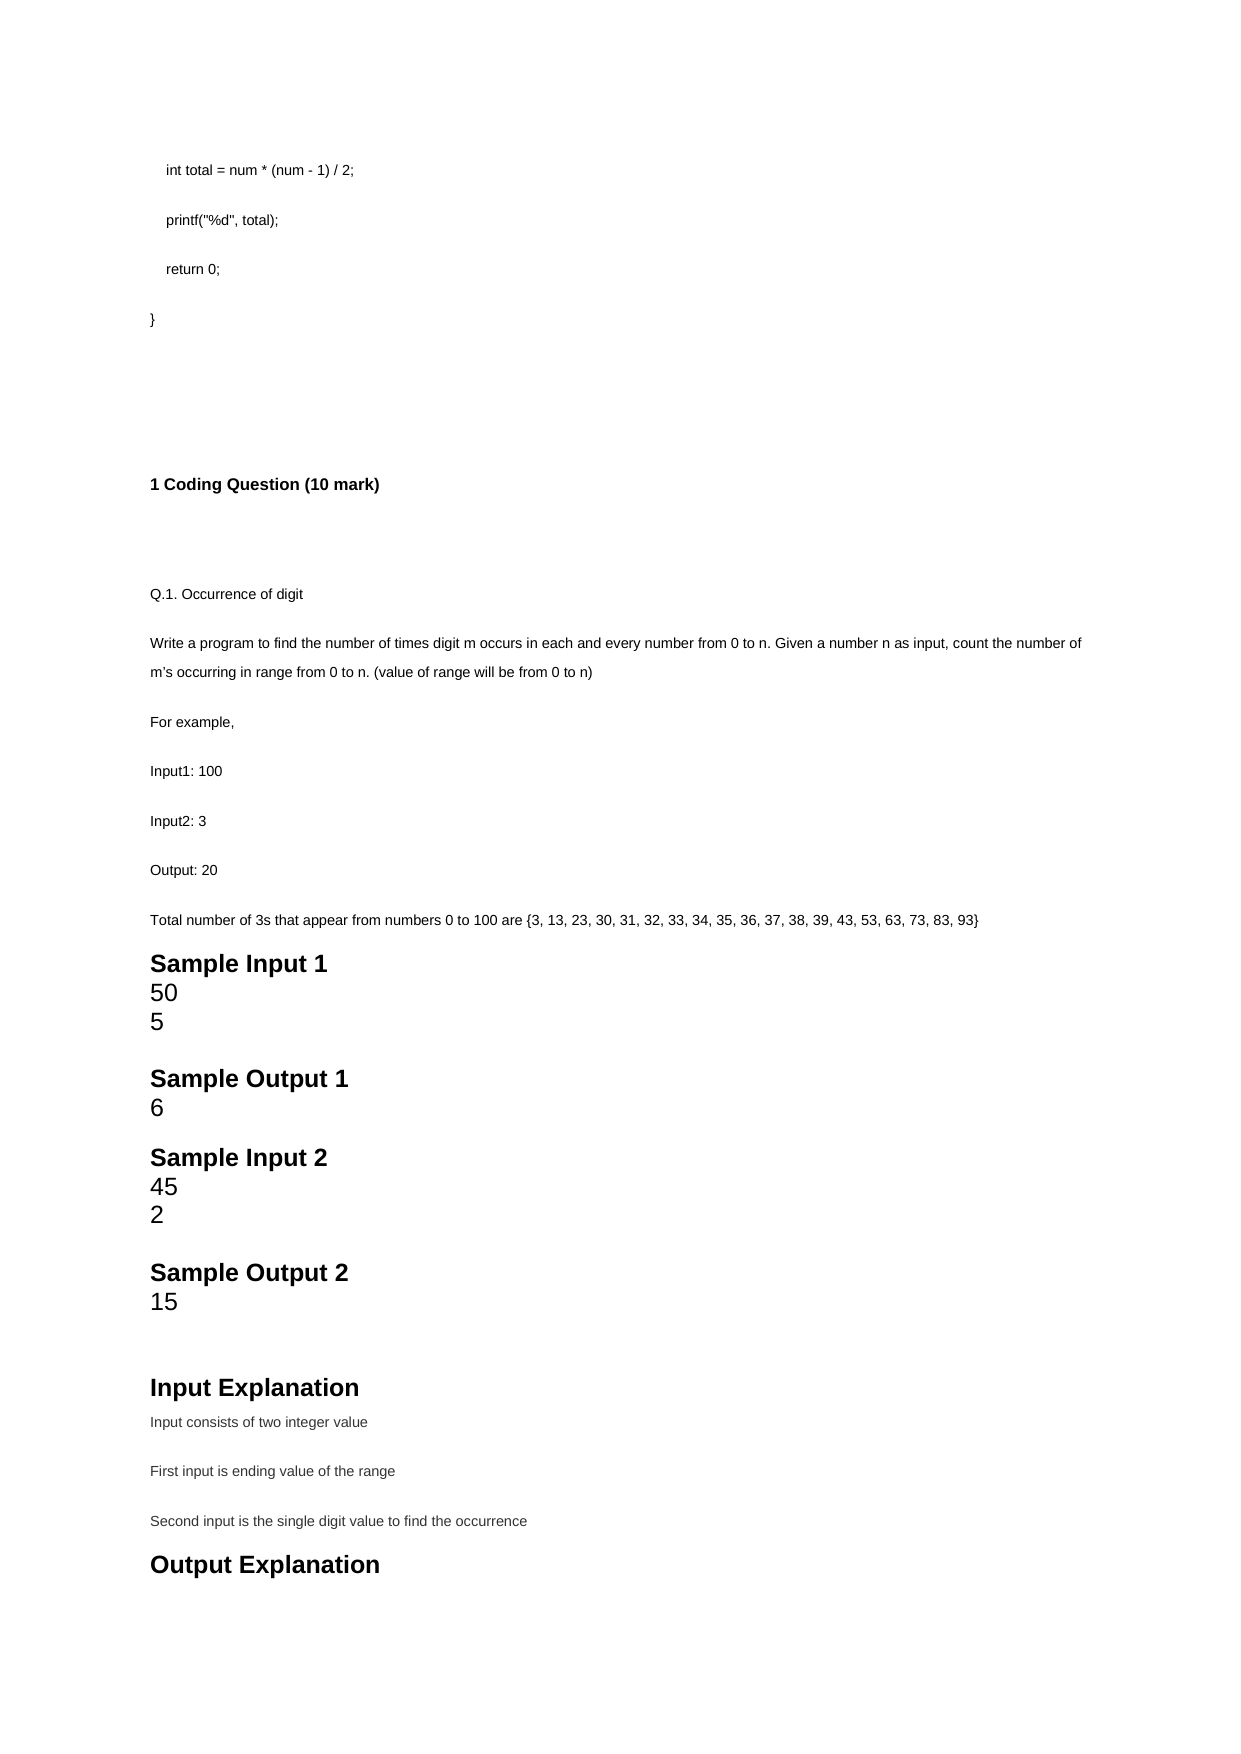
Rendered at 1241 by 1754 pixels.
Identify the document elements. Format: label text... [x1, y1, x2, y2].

text 15 [150, 1286, 1090, 1315]
text Sample Input 2 [150, 1143, 1090, 1171]
text 5 [150, 1007, 1090, 1036]
text Total number of 3s that appear from numbers 0 to 100 are {3, 13, 23, 30, 31, 32, 33, 34, 35, 36, 37, 38, 39, 43, 53, 63, 73, 83, 93} [150, 900, 1090, 928]
text For example, [150, 701, 1090, 730]
text Sample Output 2 [150, 1258, 1090, 1286]
text 6 [150, 1093, 1090, 1122]
text Input1: 100 [150, 751, 1090, 780]
text Sample Input 1 [150, 949, 1090, 978]
text printf("%d", total); [150, 199, 1090, 228]
text 2 [150, 1200, 1090, 1229]
text First input is ending value of the range [150, 1451, 1090, 1480]
text } [150, 299, 1090, 327]
text Input Explanation [150, 1373, 1090, 1401]
text 45 [150, 1171, 1090, 1200]
text Input consists of two integer value [150, 1401, 1090, 1430]
text Output Explanation [150, 1550, 1090, 1579]
text Sample Output 1 [150, 1064, 1090, 1093]
text return 0; [150, 249, 1090, 278]
text Write a program to find the number of times digit m occurs in each and every number from 0 to n. Given a number n as input, count the number of m’s occurring in range from 0 to n. (value of range will be from 0 to n) [150, 623, 1090, 681]
text int total = num * (num - 1) / 2; [150, 150, 1090, 179]
text Input2: 3 [150, 801, 1090, 829]
text 50 [150, 978, 1090, 1007]
text Second input is the single digit value to find the occurrence [150, 1501, 1090, 1529]
text 1 Coding Question (10 mark) [150, 460, 1090, 494]
text Output: 20 [150, 850, 1090, 879]
text Q.1. Occurrence of digit [150, 573, 1090, 602]
